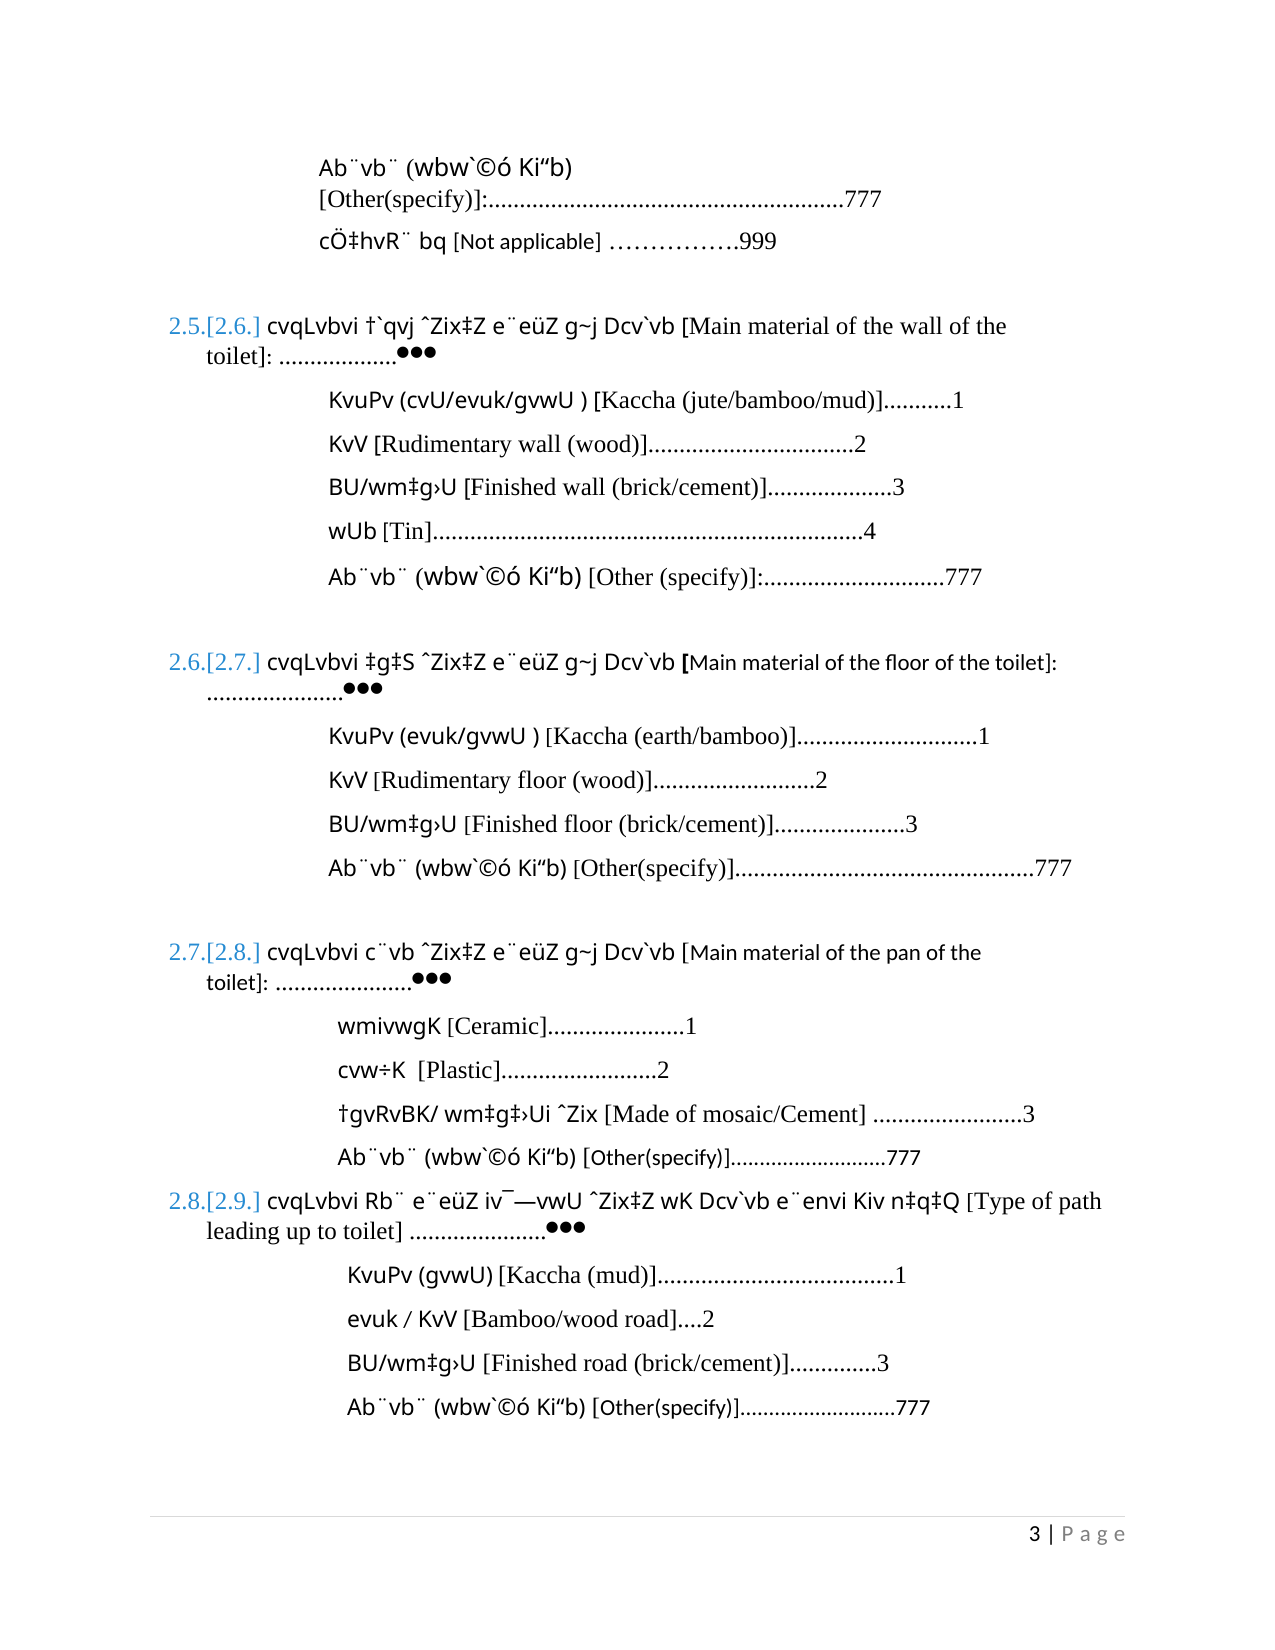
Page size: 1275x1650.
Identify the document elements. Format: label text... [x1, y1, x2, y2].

text wUb [Tin].....................................................................4 [328, 515, 1125, 546]
text BU/wm‡g›U [Finished wall (brick/cement)]....................3 [328, 471, 1125, 503]
text cÖ‡hvR¨ bq [Not applicable] …………….999 [319, 225, 1125, 257]
text wmivwgK [Ceramic]......................1 [337, 1010, 1125, 1041]
text KvuPv (evuk/gvwU ) [Kaccha (earth/bamboo)].............................1 [328, 720, 1125, 751]
text KvuPv (cvU/evuk/gvwU ) [Kaccha (jute/bamboo/mud)]...........1 [328, 384, 1125, 415]
text Ab¨vb¨ (wbw`©ó Ki“b) [Other(specify)]................................................777 [328, 851, 1125, 883]
text †gvRvBK/ wm‡g‡›Ui ˆZix [Made of mosaic/Cement] ........................3 [337, 1097, 1125, 1129]
text Ab¨vb¨ (wbw`©ó Ki“b) [Other (specify)]:.............................777 [328, 559, 1125, 593]
text BU/wm‡g›U [Finished road (brick/cement)]..............3 [347, 1347, 1125, 1378]
list cvqLvbvi Rb¨ e¨eüZ iv¯—vwU ˆZix‡Z wK Dcv`vb e¨envi Kiv n‡q‡Q [Type of path leading up to toilet] ...................... [169, 1185, 1125, 1247]
text Ab¨vb¨ (wbw`©ó Ki“b) [Other(specify)]...........................777 [347, 1391, 1125, 1422]
list cvqLvbvi ‡g‡S ˆZix‡Z e¨eüZ g~j Dcv`vb [Main material of the floor of the toilet]: ...................... [169, 646, 1125, 708]
text BU/wm‡g›U [Finished floor (brick/cement)].....................3 [328, 808, 1125, 839]
text Ab¨vb¨ (wbw`©ó Ki“b)[Other(specify)]:.........................................................777 [319, 150, 1125, 213]
text KvV [Rudimentary wall (wood)].................................2 [328, 428, 1125, 459]
text c­vw÷K [Plastic].........................2 [337, 1054, 1125, 1085]
list cvqLvbvi †`qvj ˆZix‡Z e¨eüZ g~j Dcv`vb [Main material of the wall of the toilet]: ................... [169, 309, 1125, 371]
list cvqLvbvi c¨vb ˆZix‡Z e¨eüZ g~j Dcv`vb [Main material of the pan of the toilet]: ...................... [169, 936, 1125, 997]
text KvV [Rudimentary floor (wood)]..........................2 [328, 764, 1125, 795]
text KvuPv (gvwU) [Kaccha (mud)]......................................1 [347, 1259, 1125, 1291]
text Ab¨vb¨ (wbw`©ó Ki“b) [Other(specify)]...........................777 [337, 1141, 1125, 1172]
text evuk / KvV [Bamboo/wood road]....2 [347, 1303, 1125, 1334]
